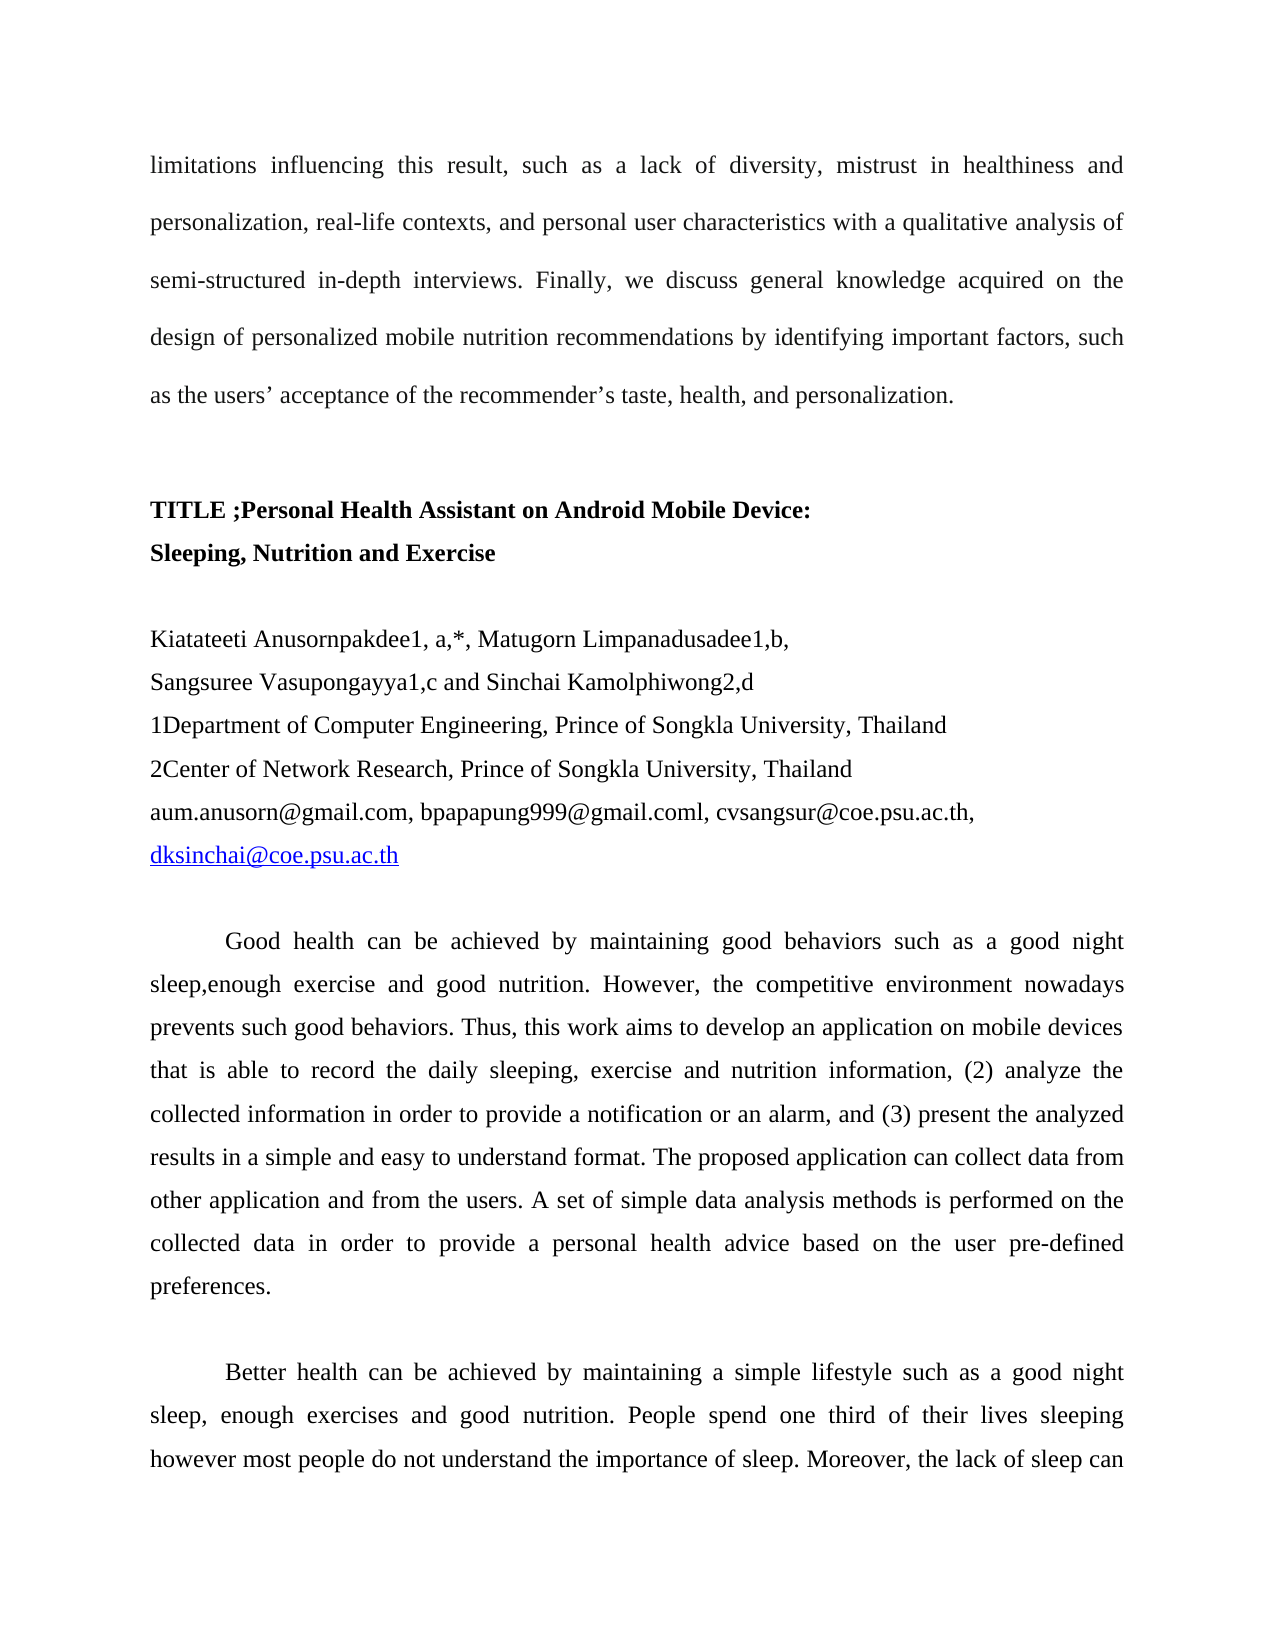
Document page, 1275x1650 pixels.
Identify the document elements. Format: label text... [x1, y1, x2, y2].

text Sleeping, Nutrition and Exercise [150, 538, 1125, 567]
text Good health can be achieved by maintaining good behaviors such as a good night sleep,enough exercise and good nutrition. However, the competitive environment nowadays prevents such good behaviors. Thus, this work aims to develop an application on mobile devices that is able to record the daily sleeping, exercise and nutrition information, (2) analyze the collected information in order to provide a notification or an alarm, and (3) present the analyzed results in a simple and easy to understand format. The proposed application can collect data from other application and from the users. A set of simple data analysis methods is performed on the collected data in order to provide a personal health advice based on the user pre-defined preferences. [150, 926, 1125, 1300]
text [150, 1357, 1125, 1472]
text 2Center of Network Research, Prince of Songkla University, Thailand [150, 754, 1125, 782]
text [150, 150, 1125, 409]
text Sangsuree Vasupongayya1,c and Sinchai Kamolphiwong2,d [150, 667, 1125, 696]
text Kiatateeti Anusornpakdee1, a,*, Matugorn Limpanadusadee1,b, [150, 624, 1125, 653]
text TITLE ;Personal Health Assistant on Android Mobile Device: [150, 495, 1125, 524]
text 1Department of Computer Engineering, Prince of Songkla University, Thailand [150, 711, 1125, 739]
text aum.anusorn@gmail.com, bpapapung999@gmail.coml, cvsangsur@coe.psu.ac.th, [150, 797, 1125, 826]
text dksinchai@coe.psu.ac.th [150, 840, 1125, 869]
